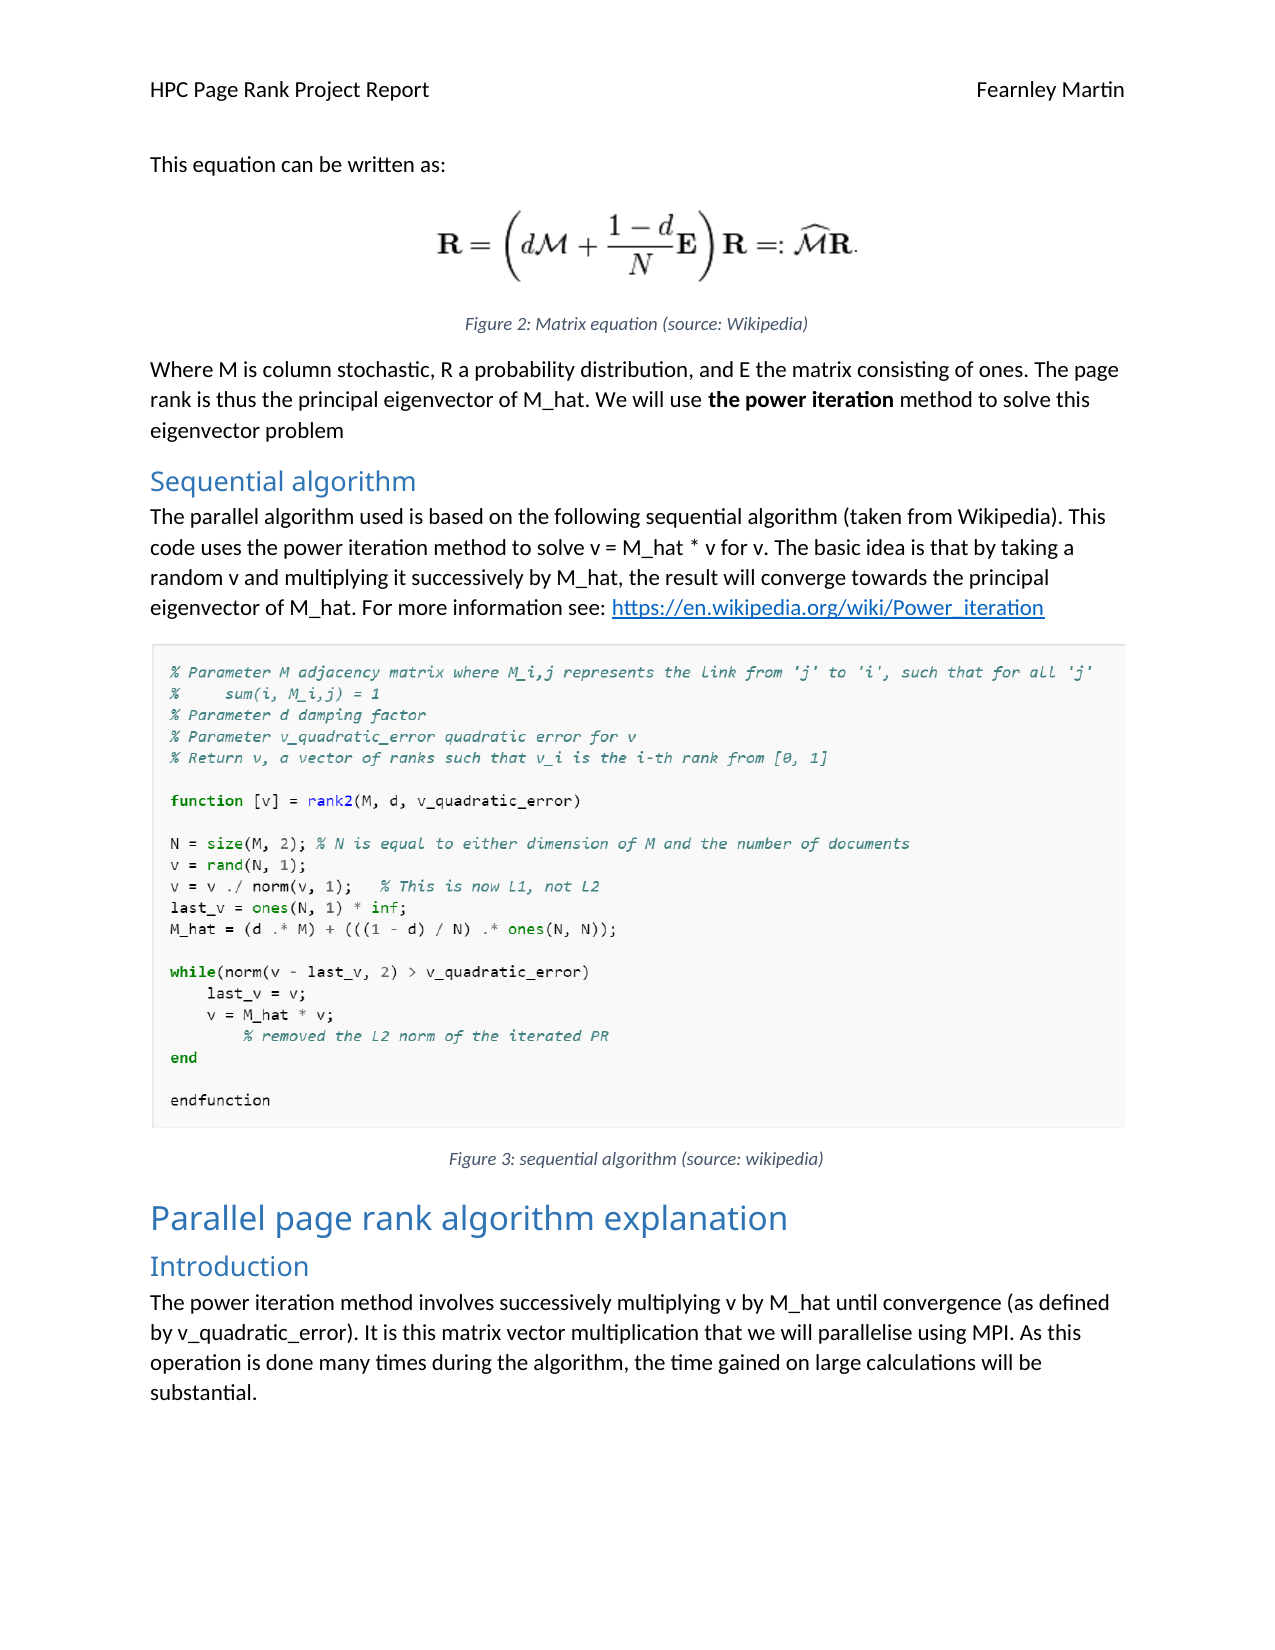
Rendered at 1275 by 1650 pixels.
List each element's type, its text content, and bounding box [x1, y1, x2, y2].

text Figure 3: sequential algorithm (source: wikipedia) [150, 1147, 1125, 1170]
text This equation can be written as: [150, 150, 1125, 178]
picture [150, 640, 1125, 1128]
text Figure 2: Matrix equation (source: Wikipedia) [150, 312, 1125, 334]
subtitle Parallel page rank algorithm explanation [150, 1195, 1125, 1240]
text Where M is column stochastic, R a probability distribution, and E the matrix consisting of ones. The page rank is thus the principal eigenvector of M_hat. We will use the power iteration method to solve this eigenvector problem [150, 355, 1125, 444]
text The power iteration method involves successively multiplying v by M_hat until convergence (as defined by v_quadratic_error). It is this matrix vector multiplication that we will parallelise using MPI. As this operation is done many times during the algorithm, the time gained on large calculations will be substantial. [150, 1288, 1125, 1406]
text The parallel algorithm used is based on the following sequential algorithm (taken from Wikipedia). This code uses the power iteration method to solve v = M_hat * v for v. The basic idea is that by taking a random v and multiplying it successively by M_hat, the result will converge towards the principal eigenvector of M_hat. For more information see: https://en.wikipedia.org/wiki/Power_iteration [150, 502, 1125, 621]
subtitle Introduction [150, 1248, 1125, 1285]
subtitle Sequential algorithm [150, 463, 1125, 499]
picture [402, 196, 873, 293]
